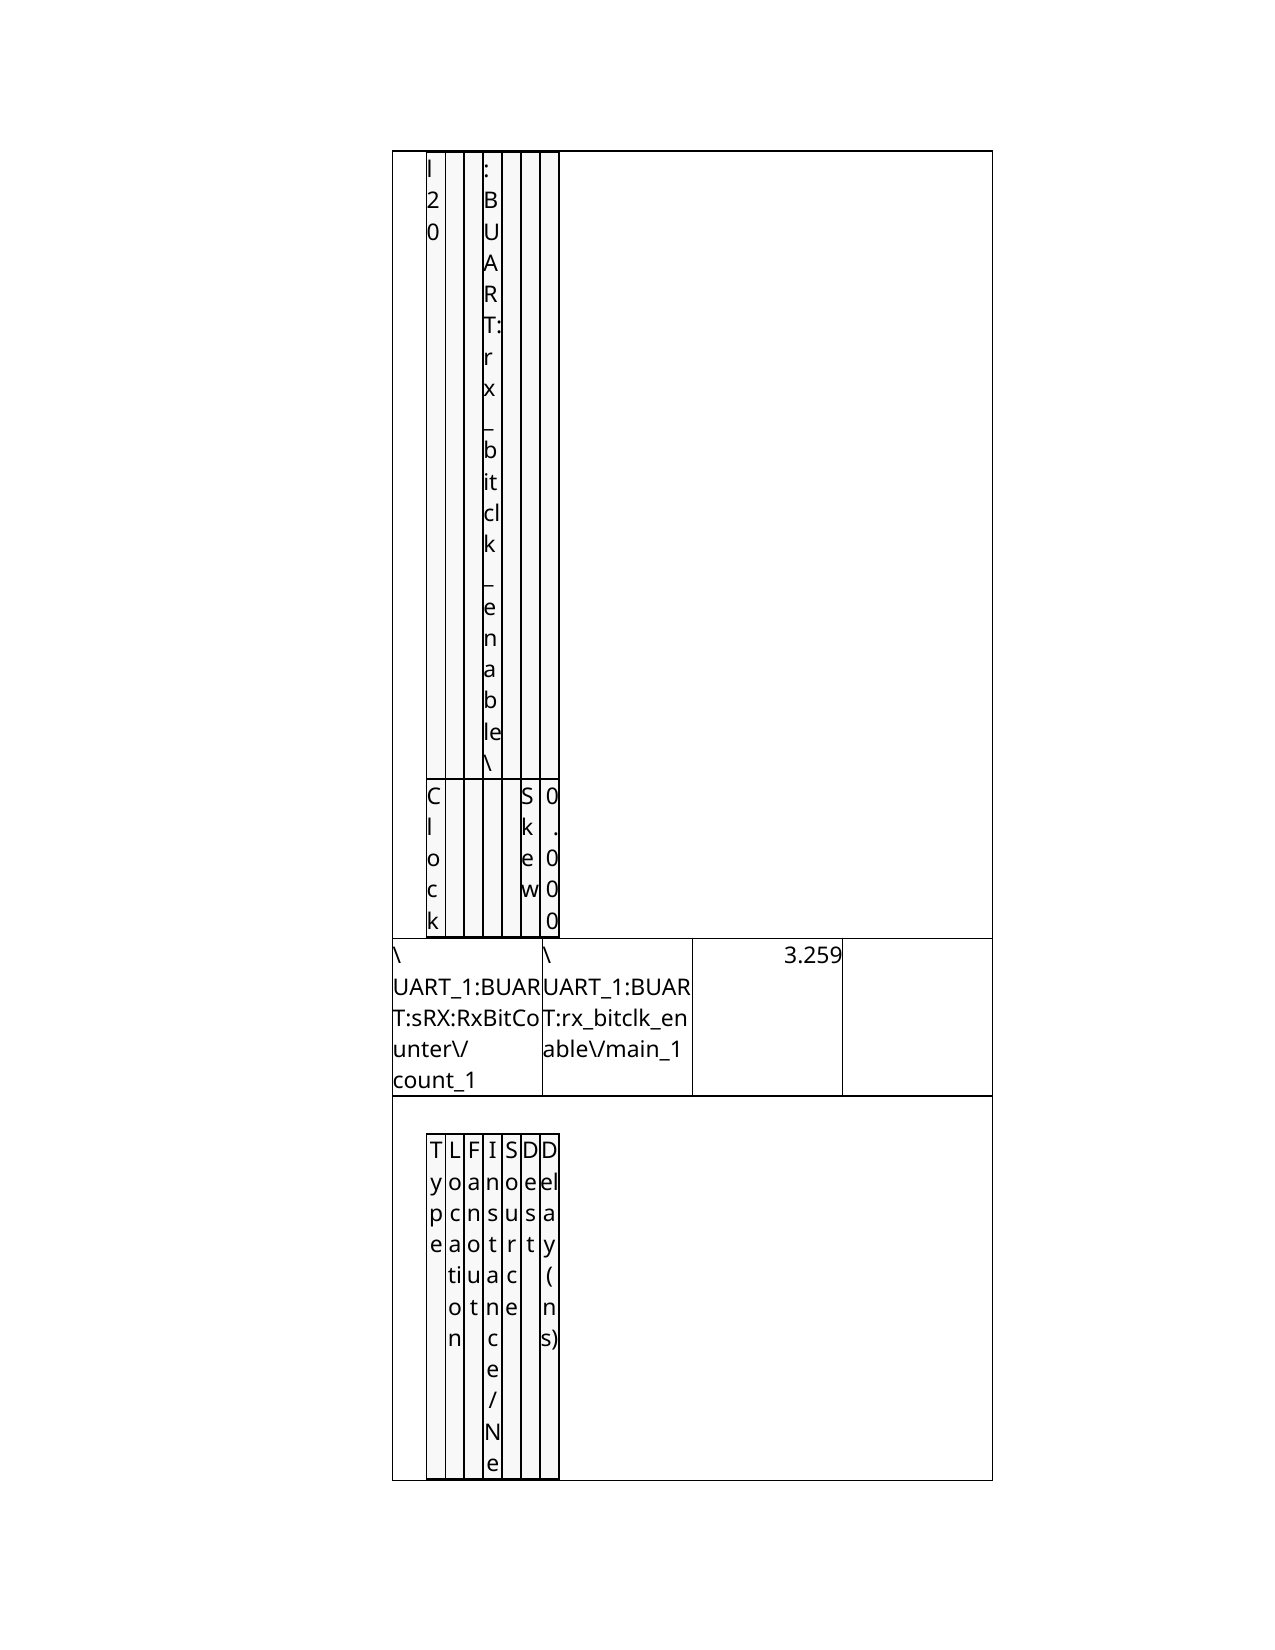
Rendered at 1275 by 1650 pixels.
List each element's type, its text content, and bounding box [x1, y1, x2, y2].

table_cell [560, 152, 992, 938]
table_cell [393, 152, 426, 938]
table_cell [843, 939, 992, 1095]
table_cell [393, 1097, 992, 1480]
table_cell 3.259 [693, 939, 842, 1095]
table_cell \UART_1:BUART:rx_bitclk_enable\/main_1 [543, 939, 692, 1095]
table_cell \UART_1:BUART:sRX:RxBitCounter\/count_1 [393, 939, 542, 1095]
